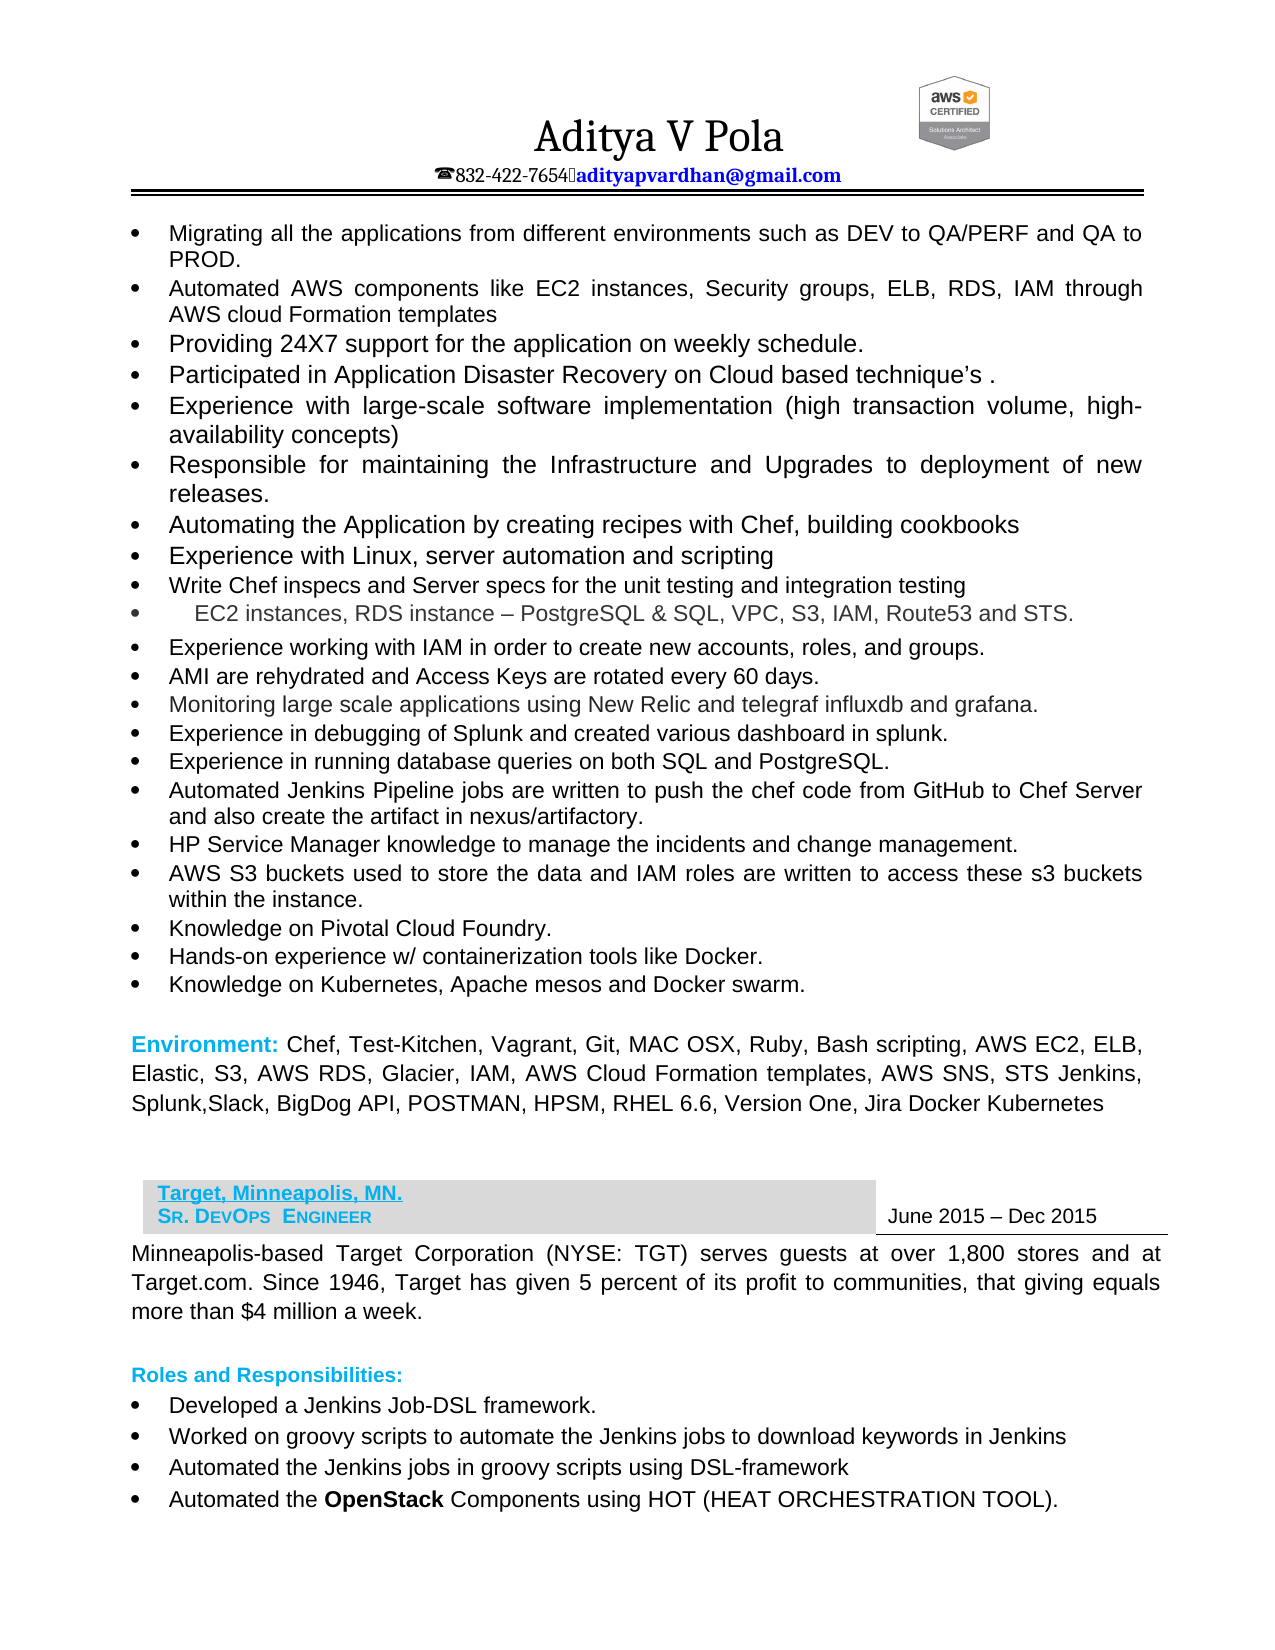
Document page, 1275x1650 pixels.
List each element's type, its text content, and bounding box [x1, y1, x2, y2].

list AWS S3 buckets used to store the data and IAM roles are written to access these s3 buckets within the instance. [131, 860, 1144, 912]
list EC2 instances, RDS instance – PostgreSQL & SQL, VPC, S3, IAM, Route53 and STS. [131, 600, 1144, 627]
list Knowledge on Pivotal Cloud Foundry. [131, 914, 1144, 941]
table_header June 2015 – Dec 2015 [876, 1180, 1168, 1234]
list HP Service Manager knowledge to manage the incidents and change management. [131, 831, 1144, 858]
list Participated in Application Disaster Recovery on Cloud based technique’s . [131, 360, 1144, 389]
list Hands-on experience w/ containerization tools like Docker. [131, 943, 1144, 969]
list Automated the Jenkins jobs in groovy scripts using DSL-framework [131, 1452, 1144, 1481]
list Experience with Linux, server automation and scripting [131, 541, 1144, 570]
list Responsible for maintaining the Infrastructure and Upgrades to deployment of new releases. [131, 451, 1144, 508]
list Monitoring large scale applications using New Relic and telegraf influxdb and grafana. [131, 691, 1144, 718]
picture [916, 75, 993, 152]
list Minneapolis-based Target Corporation (NYSE: TGT) serves guests at over 1,800 stores and at Target.com. Since 1946, Target has given 5 percent of its profit to communities, that giving equals more than $4 million a week. [131, 1237, 1162, 1324]
list Worked on groovy scripts to automate the Jenkins jobs to download keywords in Jenkins [131, 1420, 1144, 1449]
text Roles and Responsibilities: [131, 1358, 1144, 1387]
table_header Target, Minneapolis, MN. Sr. DevOps Engineer [143, 1180, 876, 1234]
list Experience working with IAM in order to create new accounts, roles, and groups. [131, 634, 1144, 661]
list Automating the Application by creating recipes with Chef, building cookbooks [131, 510, 1144, 539]
list Migrating all the applications from different environments such as DEV to QA/PERF and QA to PROD. [131, 220, 1144, 272]
list Automated the OpenStack Components using HOT (HEAT ORCHESTRATION TOOL). [131, 1483, 1144, 1512]
text Environment: Chef, Test-Kitchen, Vagrant, Git, MAC OSX, Ruby, Bash scripting, AWS EC2, ELB, Elastic, S3, AWS RDS, Glacier, IAM, AWS Cloud Formation templates, AWS SNS, STS Jenkins, Splunk,Slack, BigDog API, POSTMAN, HPSM, RHEL 6.6, Version One, Jira Docker Kubernetes [131, 1028, 1144, 1116]
list Experience in running database queries on both SQL and PostgreSQL. [131, 748, 1144, 774]
list Experience in debugging of Splunk and created various dashboard in splunk. [131, 720, 1144, 746]
list Providing 24X7 support for the application on weekly schedule. [131, 329, 1144, 358]
list Knowledge on Kubernetes, Apache mesos and Docker swarm. [131, 971, 1144, 998]
list Automated Jenkins Pipeline jobs are written to push the chef code from GitHub to Chef Server and also create the artifact in nexus/artifactory. [131, 777, 1144, 829]
list AMI are rehydrated and Access Keys are rotated every 60 days. [131, 663, 1144, 689]
list Automated AWS components like EC2 instances, Security groups, ELB, RDS, IAM through AWS cloud Formation templates [131, 274, 1144, 327]
list Developed a Jenkins Job-DSL framework. [131, 1389, 1144, 1418]
list Write Chef inspecs and Server specs for the unit testing and integration testing [131, 572, 1144, 598]
list Experience with large-scale software implementation (high transaction volume, high-availability concepts) [131, 391, 1144, 448]
